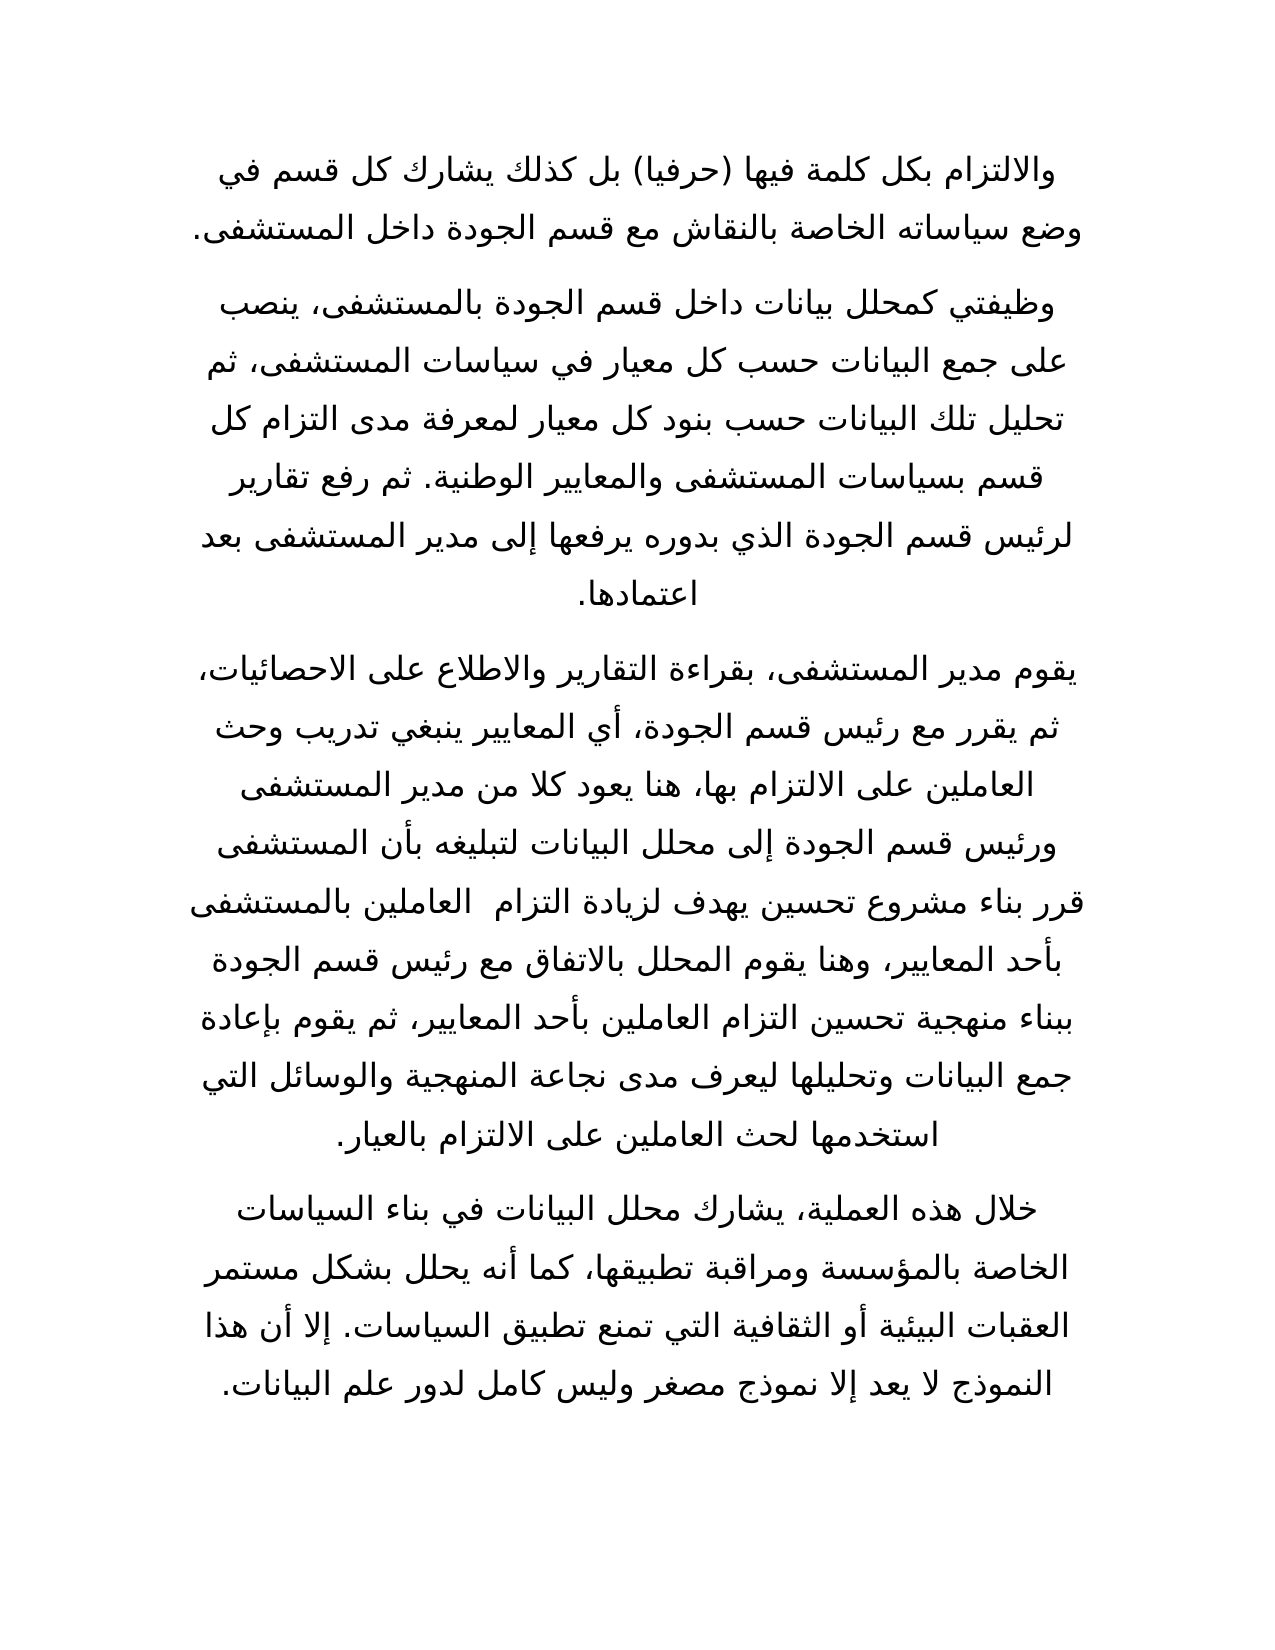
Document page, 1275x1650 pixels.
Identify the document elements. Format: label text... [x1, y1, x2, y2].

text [187, 150, 1087, 247]
text يقوم مدير المستشفى، بقراءة التقارير والاطلاع على الاحصائيات، ثم يقرر مع رئيس قسم الجودة، أي المعايير ينبغي تدريب وحث العاملين على الالتزام بها، هنا يعود كلا من مدير المستشفى ورئيس قسم الجودة إلى محلل البيانات لتبليغه بأن المستشفى قرر بناء مشروع تحسين يهدف لزيادة التزام العاملين بالمستشفى بأحد المعايير، وهنا يقوم المحلل بالاتفاق مع رئيس قسم الجودة ببناء منهجية تحسين التزام العاملين بأحد المعايير، ثم يقوم بإعادة جمع البيانات وتحليلها ليعرف مدى نجاعة المنهجية والوسائل التي استخدمها لحث العاملين على الالتزام بالعيار. [187, 649, 1087, 1154]
text خلال هذه العملية، يشارك محلل البيانات في بناء السياسات الخاصة بالمؤسسة ومراقبة تطبيقها، كما أنه يحلل بشكل مستمر العقبات البيئية أو الثقافية التي تمنع تطبيق السياسات. إلا أن هذا النموذج لا يعد إلا نموذج مصغر وليس كامل لدور علم البيانات. [187, 1190, 1087, 1403]
text وظيفتي كمحلل بيانات داخل قسم الجودة بالمستشفى، ينصب على جمع البيانات حسب كل معيار في سياسات المستشفى، ثم تحليل تلك البيانات حسب بنود كل معيار لمعرفة مدى التزام كل قسم بسياسات المستشفى والمعايير الوطنية. ثم رفع تقارير لرئيس قسم الجودة الذي بدوره يرفعها إلى مدير المستشفى بعد اعتمادها. [187, 283, 1087, 613]
